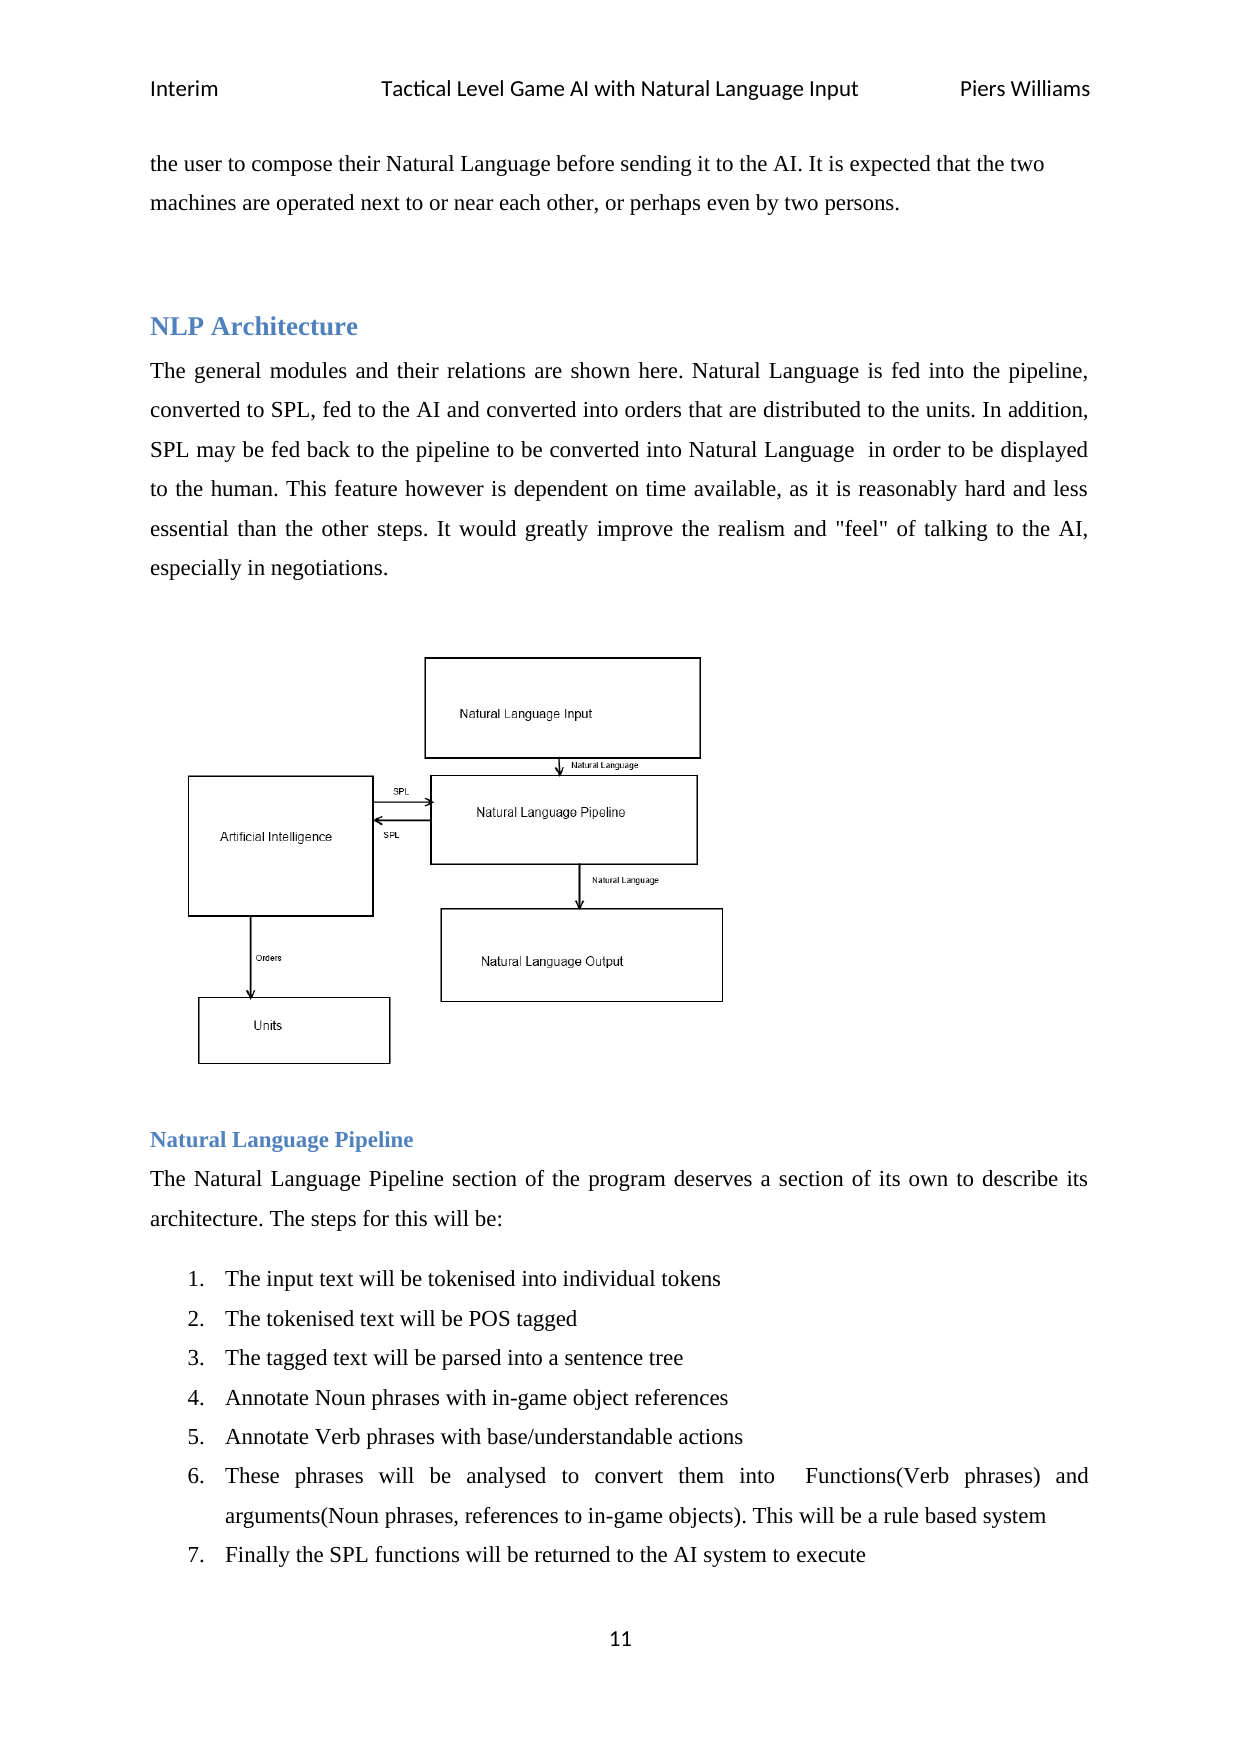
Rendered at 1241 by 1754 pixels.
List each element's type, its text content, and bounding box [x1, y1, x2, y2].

list Annotate Noun phrases with in-game object references [187, 1383, 1090, 1410]
subtitle Natural Language Pipeline [150, 1126, 1090, 1152]
text The Natural Language Pipeline section of the program deserves a section of its own to describe its architecture. The steps for this will be: [150, 1165, 1090, 1231]
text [150, 150, 1090, 216]
list The tokenised text will be POS tagged [187, 1304, 1090, 1331]
subtitle NLP Architecture [150, 310, 1090, 341]
list The tagged text will be parsed into a sentence tree [187, 1344, 1090, 1370]
text The general modules and their relations are shown here. Natural Language is fed into the pipeline, converted to SPL, fed to the AI and converted into orders that are distributed to the units. In addition, SPL may be fed back to the pipeline to be converted into Natural Language in order to be displayed to the human. This feature however is dependent on time available, as it is reasonably hard and less essential than the other steps. It would greatly improve the realism and "feel" of talking to the AI, especially in negotiations. [150, 357, 1090, 581]
list Annotate Verb phrases with base/understandable actions [187, 1423, 1090, 1449]
picture [150, 614, 783, 1090]
list These phrases will be analysed to convert them into Functions(Verb phrases) and arguments(Noun phrases, references to in-game objects). This will be a rule based system [187, 1462, 1090, 1528]
list Finally the SPL functions will be returned to the AI system to execute [187, 1541, 1090, 1568]
list The input text will be tokenised into individual tokens [187, 1265, 1090, 1291]
